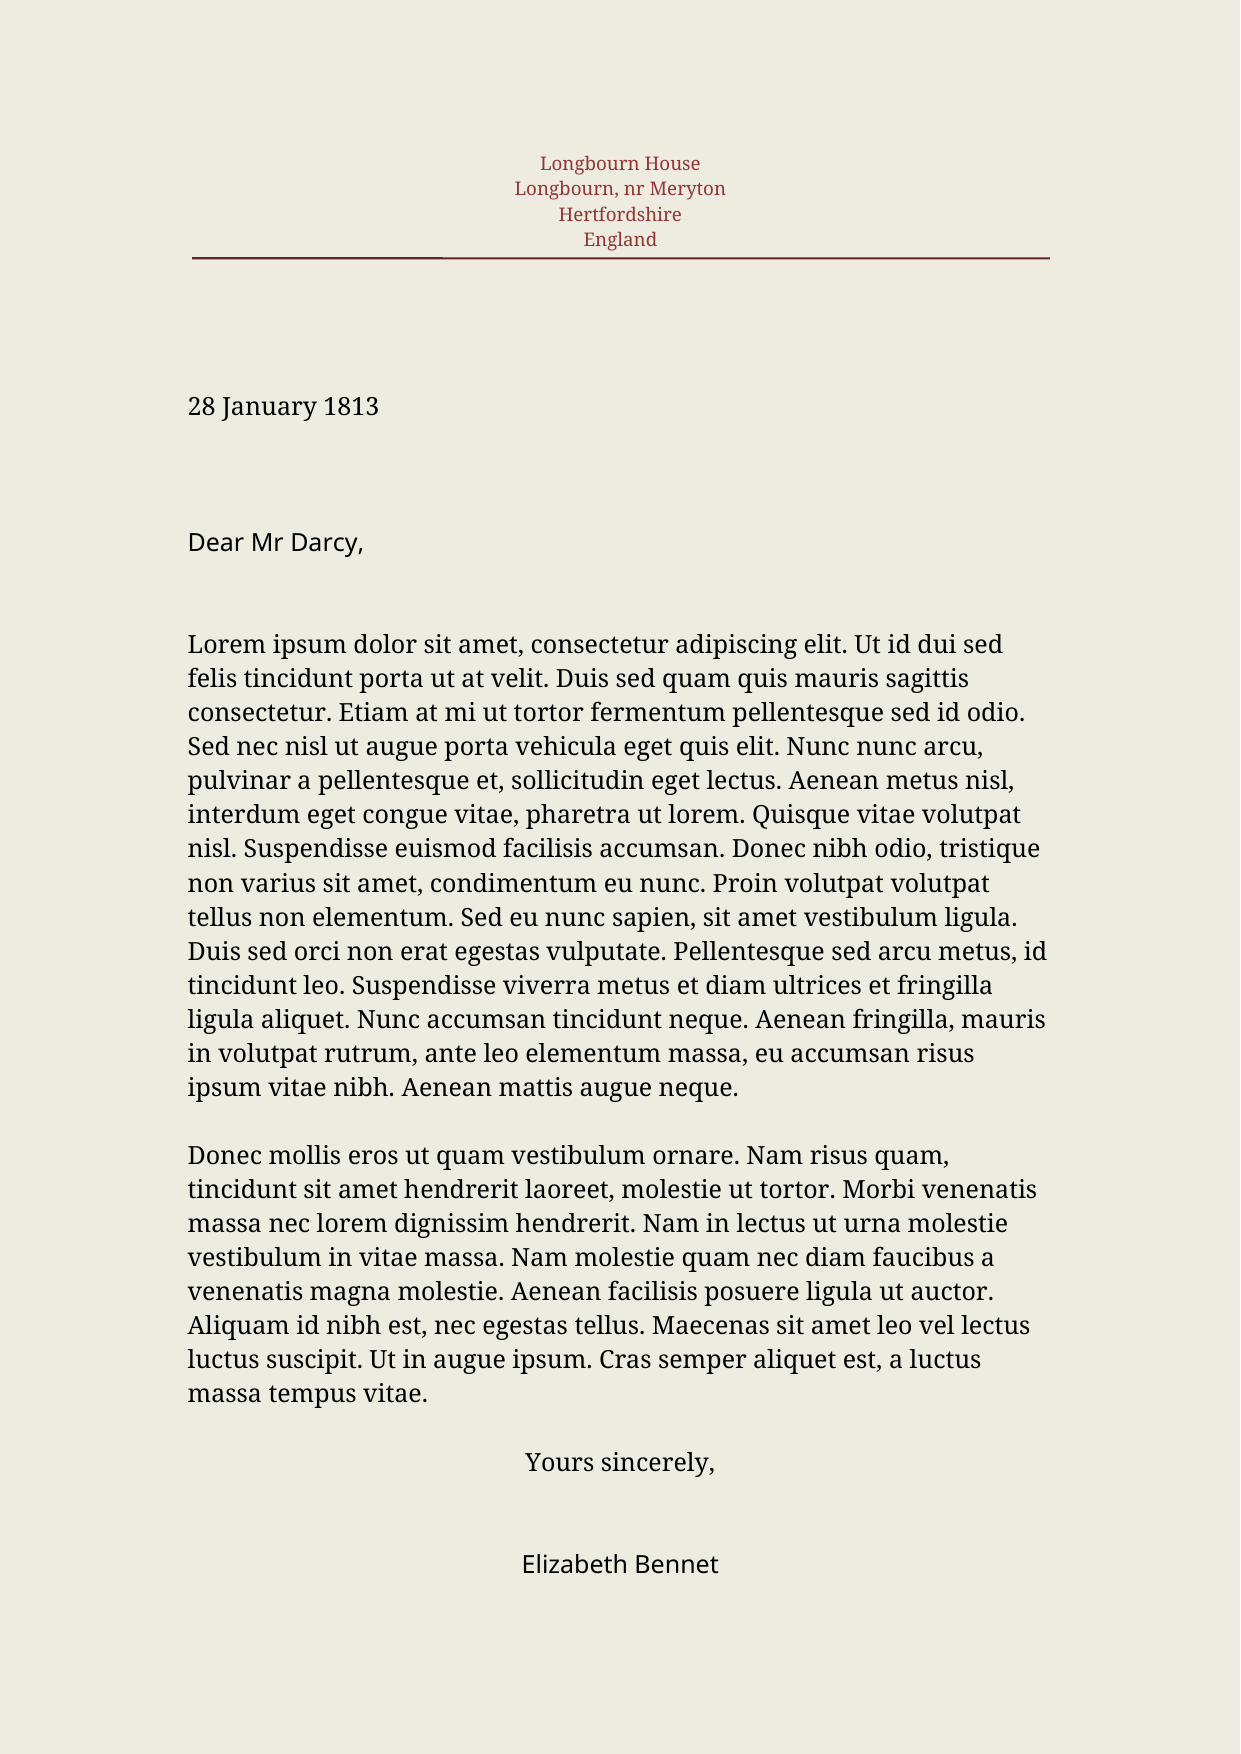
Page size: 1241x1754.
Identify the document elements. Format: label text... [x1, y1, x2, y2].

text Dear Mr Darcy, [187, 524, 1053, 559]
text Elizabeth Bennet [187, 1546, 1053, 1581]
text Yours sincerely, [187, 1444, 1053, 1478]
text Longbourn, nr Meryton [187, 176, 1053, 201]
text England [187, 227, 1053, 252]
text Lorem ipsum dolor sit amet, consectetur adipiscing elit. Ut id dui sed felis tincidunt porta ut at velit. Duis sed quam quis mauris sagittis consectetur. Etiam at mi ut tortor fermentum pellentesque sed id odio. Sed nec nisl ut augue porta vehicula eget quis elit. Nunc nunc arcu, pulvinar a pellentesque et, sollicitudin eget lectus. Aenean metus nisl, interdum eget congue vitae, pharetra ut lorem. Quisque vitae volutpat nisl. Suspendisse euismod facilisis accumsan. Donec nibh odio, tristique non varius sit amet, condimentum eu nunc. Proin volutpat volutpat tellus non elementum. Sed eu nunc sapien, sit amet vestibulum ligula. Duis sed orci non erat egestas vulputate. Pellentesque sed arcu metus, id tincidunt leo. Suspendisse viverra metus et diam ultrices et fringilla ligula aliquet. Nunc accumsan tincidunt neque. Aenean fringilla, mauris in volutpat rutrum, ante leo elementum massa, eu accumsan risus ipsum vitae nibh. Aenean mattis augue neque. [187, 627, 1053, 1104]
text Hertfordshire [187, 201, 1053, 227]
text Longbourn House [187, 150, 1053, 176]
text 28 January 1813 [187, 388, 1053, 422]
text Donec mollis eros ut quam vestibulum ornare. Nam risus quam, tincidunt sit amet hendrerit laoreet, molestie ut tortor. Morbi venenatis massa nec lorem dignissim hendrerit. Nam in lectus ut urna molestie vestibulum in vitae massa. Nam molestie quam nec diam faucibus a venenatis magna molestie. Aenean facilisis posuere ligula ut auctor. Aliquam id nibh est, nec egestas tellus. Maecenas sit amet leo vel lectus luctus suscipit. Ut in augue ipsum. Cras semper aliquet est, a luctus massa tempus vitae. [187, 1138, 1053, 1410]
